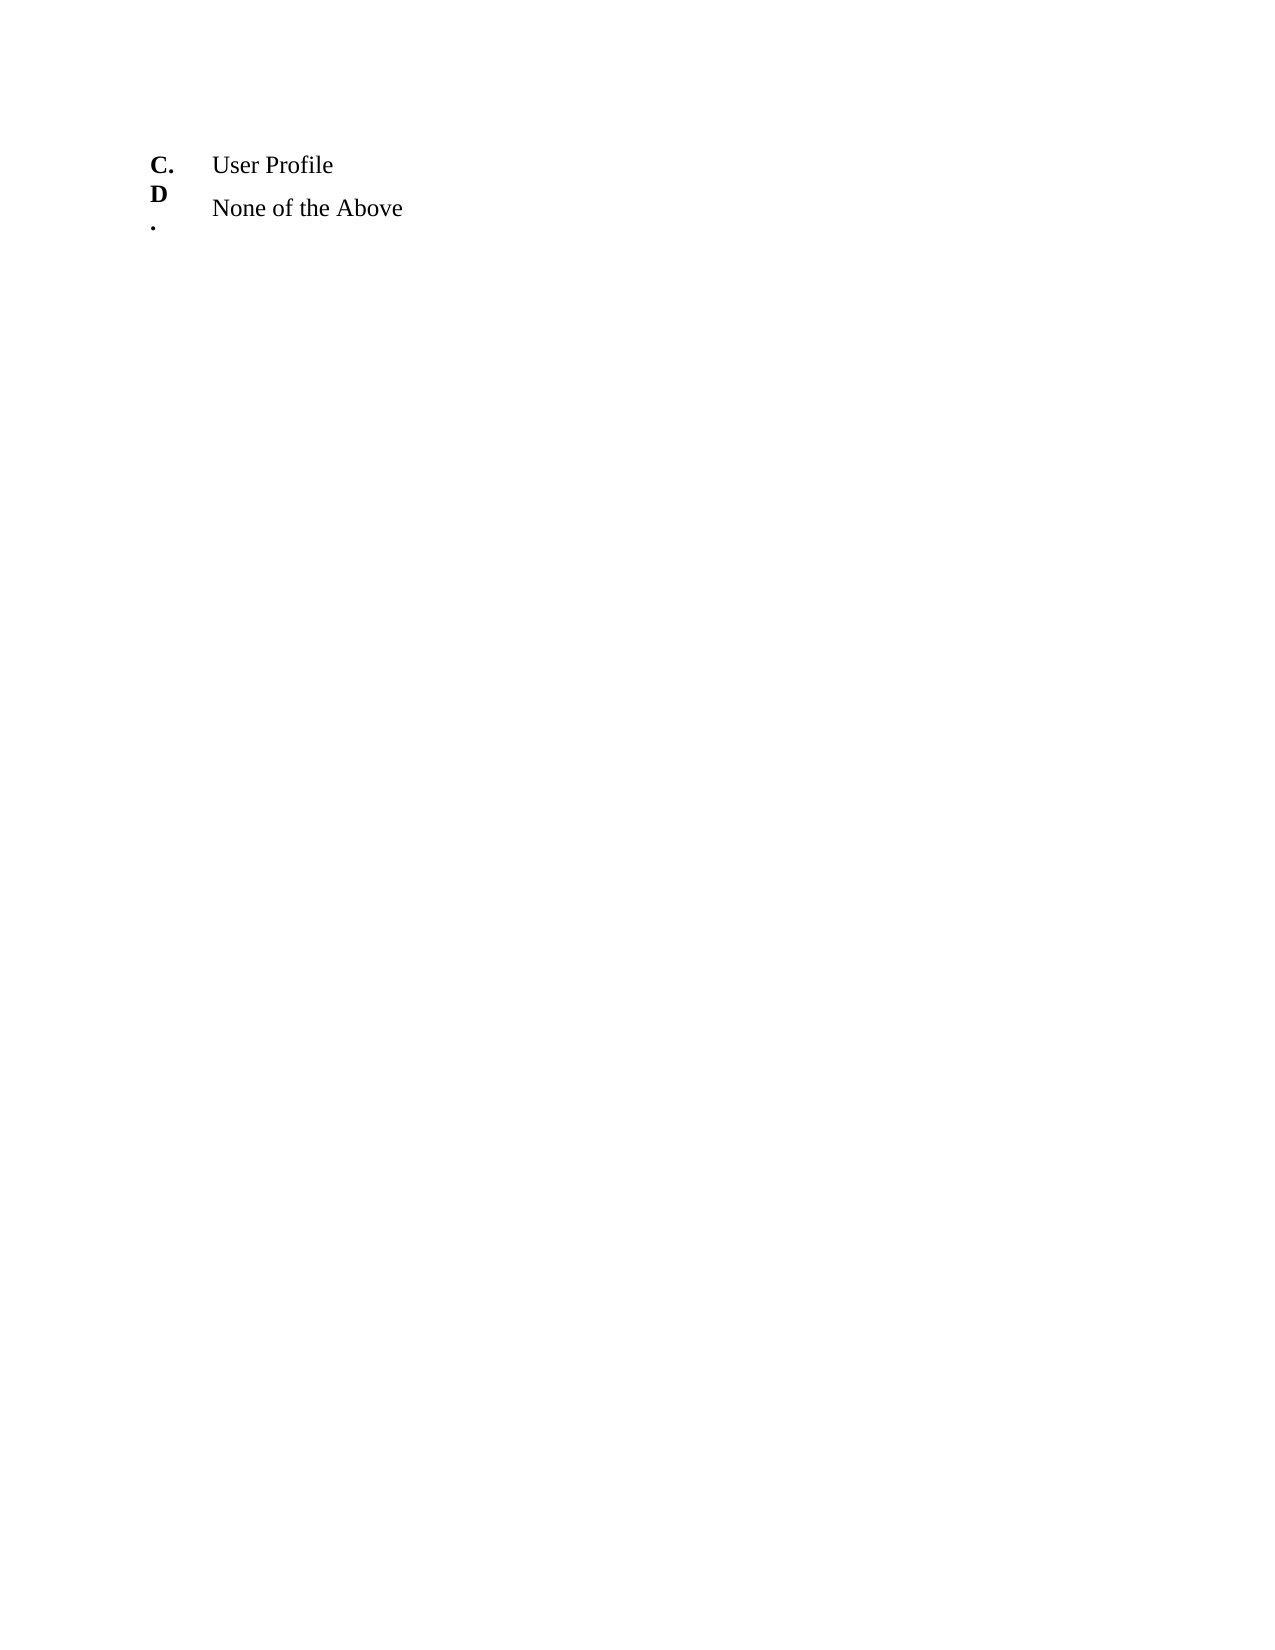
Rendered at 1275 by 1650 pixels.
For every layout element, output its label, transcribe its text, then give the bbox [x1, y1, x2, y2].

table_header C. [113, 150, 174, 179]
table_header User Profile [174, 150, 333, 179]
table_header None of the Above [174, 179, 403, 236]
table_header D. [113, 179, 174, 236]
